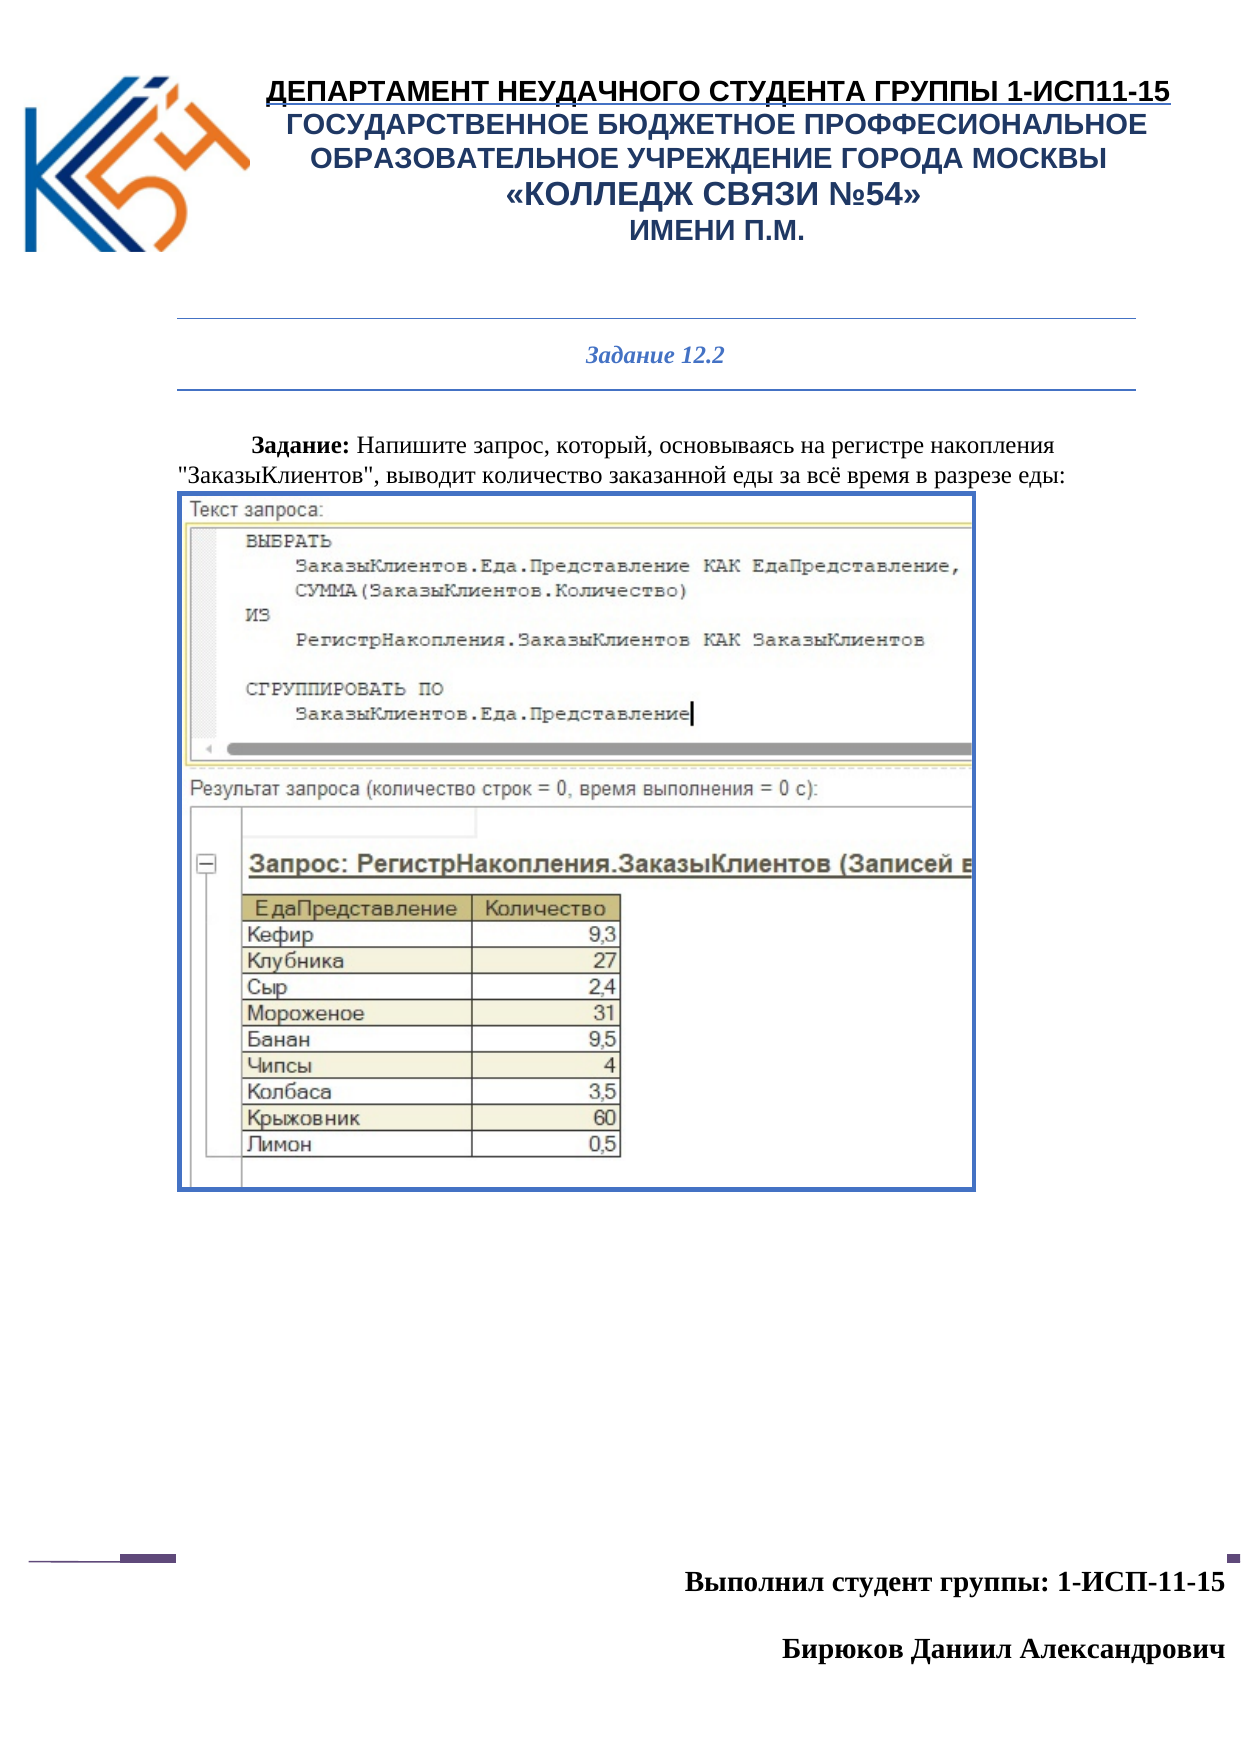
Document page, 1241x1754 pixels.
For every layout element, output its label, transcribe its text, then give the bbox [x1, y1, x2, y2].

text Задание 12.2 [177, 319, 1136, 389]
picture [21, 65, 249, 251]
picture [182, 496, 972, 1187]
